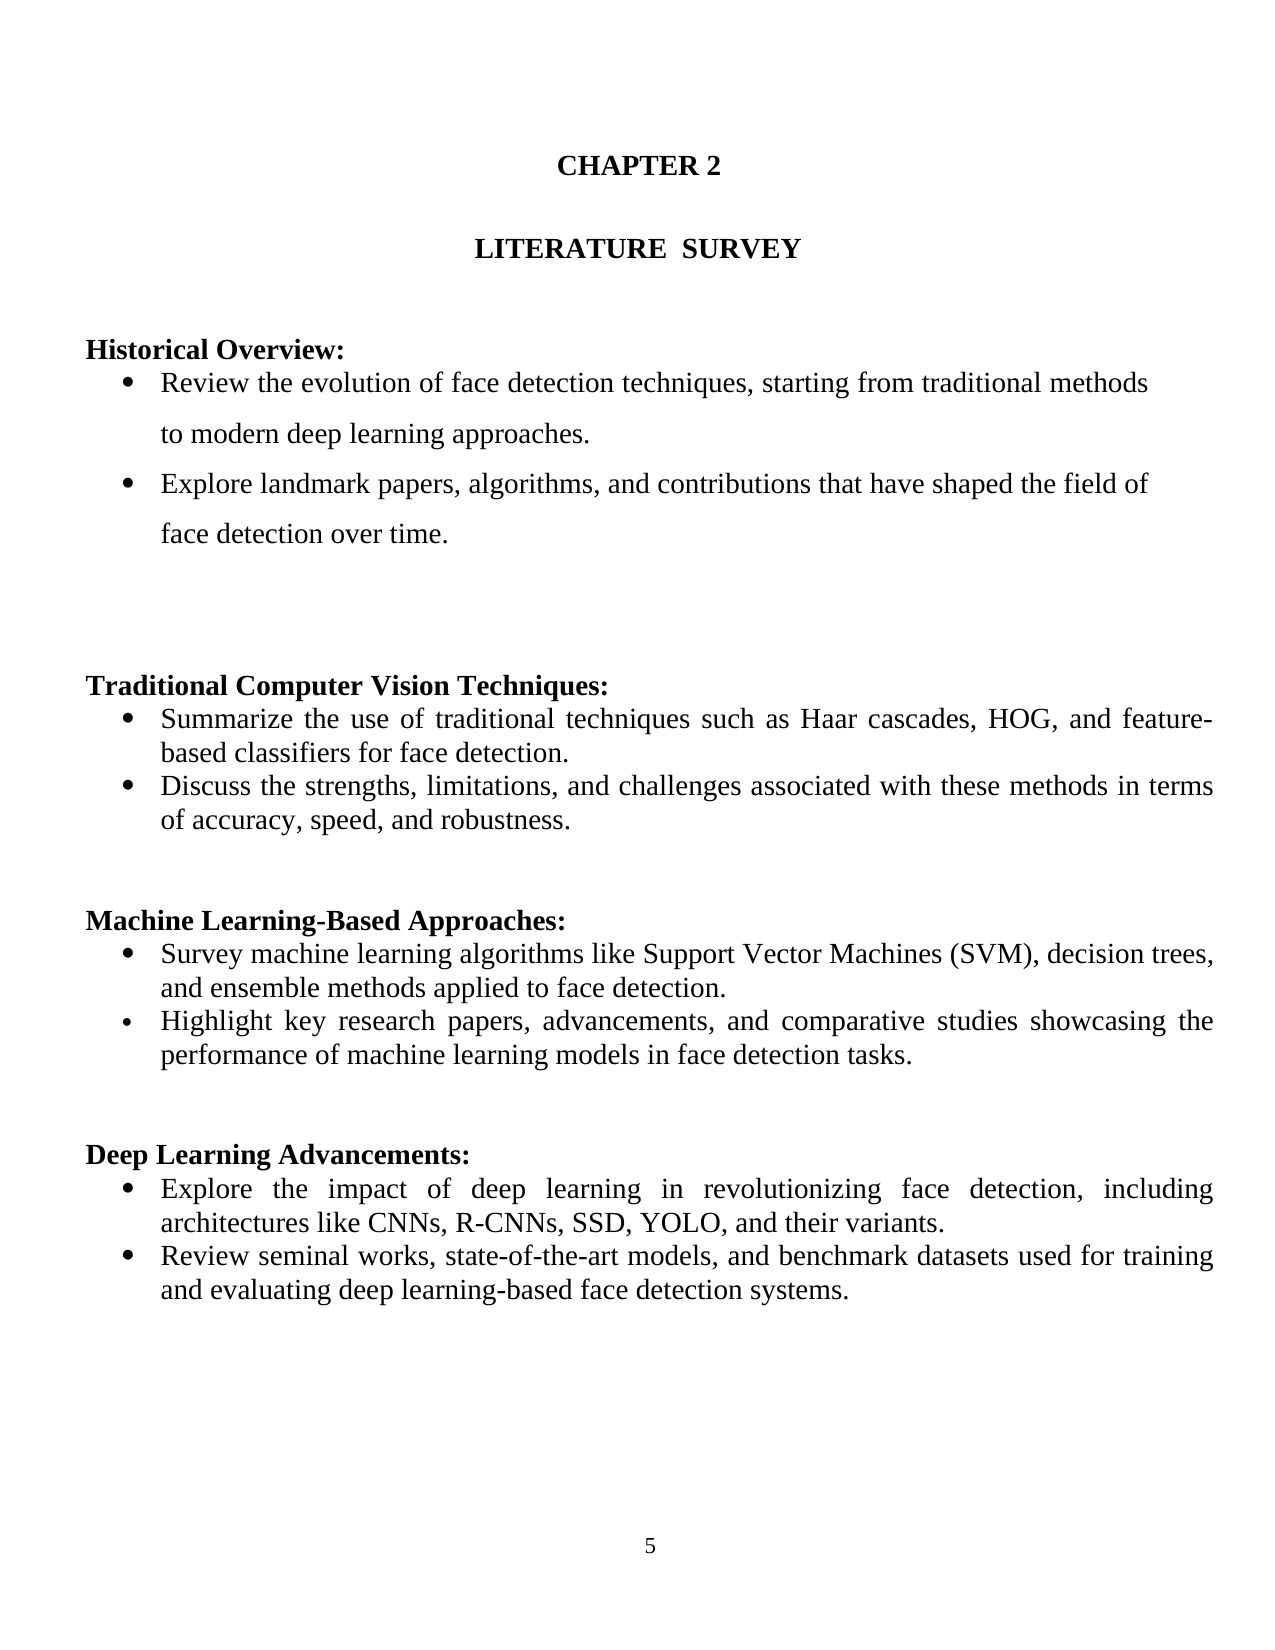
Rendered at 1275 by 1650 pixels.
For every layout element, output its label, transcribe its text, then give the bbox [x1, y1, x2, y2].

subtitle LITERATURE SURVEY [171, 231, 822, 264]
list Review the evolution of face detection techniques, starting from traditional methods to modern deep learning approaches. [123, 366, 1150, 449]
text Historical Overview: [85, 332, 1214, 366]
text Traditional Computer Vision Techniques: [85, 668, 1214, 701]
text Machine Learning-Based Approaches: [85, 903, 1214, 936]
subtitle CHAPTER 2 [456, 148, 822, 181]
list Review seminal works, state-of-the-art models, and benchmark datasets used for training and evaluating deep learning-based face detection systems. [123, 1238, 1214, 1305]
list Discuss the strengths, limitations, and challenges associated with these methods in terms of accuracy, speed, and robustness. [123, 768, 1214, 836]
list Survey machine learning algorithms like Support Vector Machines (SVM), decision trees, and ensemble methods applied to face detection. [123, 936, 1214, 1003]
list Summarize the use of traditional techniques such as Haar cascades, HOG, and feature-based classifiers for face detection. [123, 701, 1214, 768]
list Explore landmark papers, algorithms, and contributions that have shaped the field of face detection over time. [123, 466, 1150, 550]
list Explore the impact of deep learning in revolutionizing face detection, including architectures like CNNs, R-CNNs, SSD, YOLO, and their variants. [123, 1171, 1214, 1238]
text Deep Learning Advancements: [85, 1137, 1214, 1171]
list Highlight key research papers, advancements, and comparative studies showcasing the performance of machine learning models in face detection tasks. [123, 1003, 1214, 1070]
